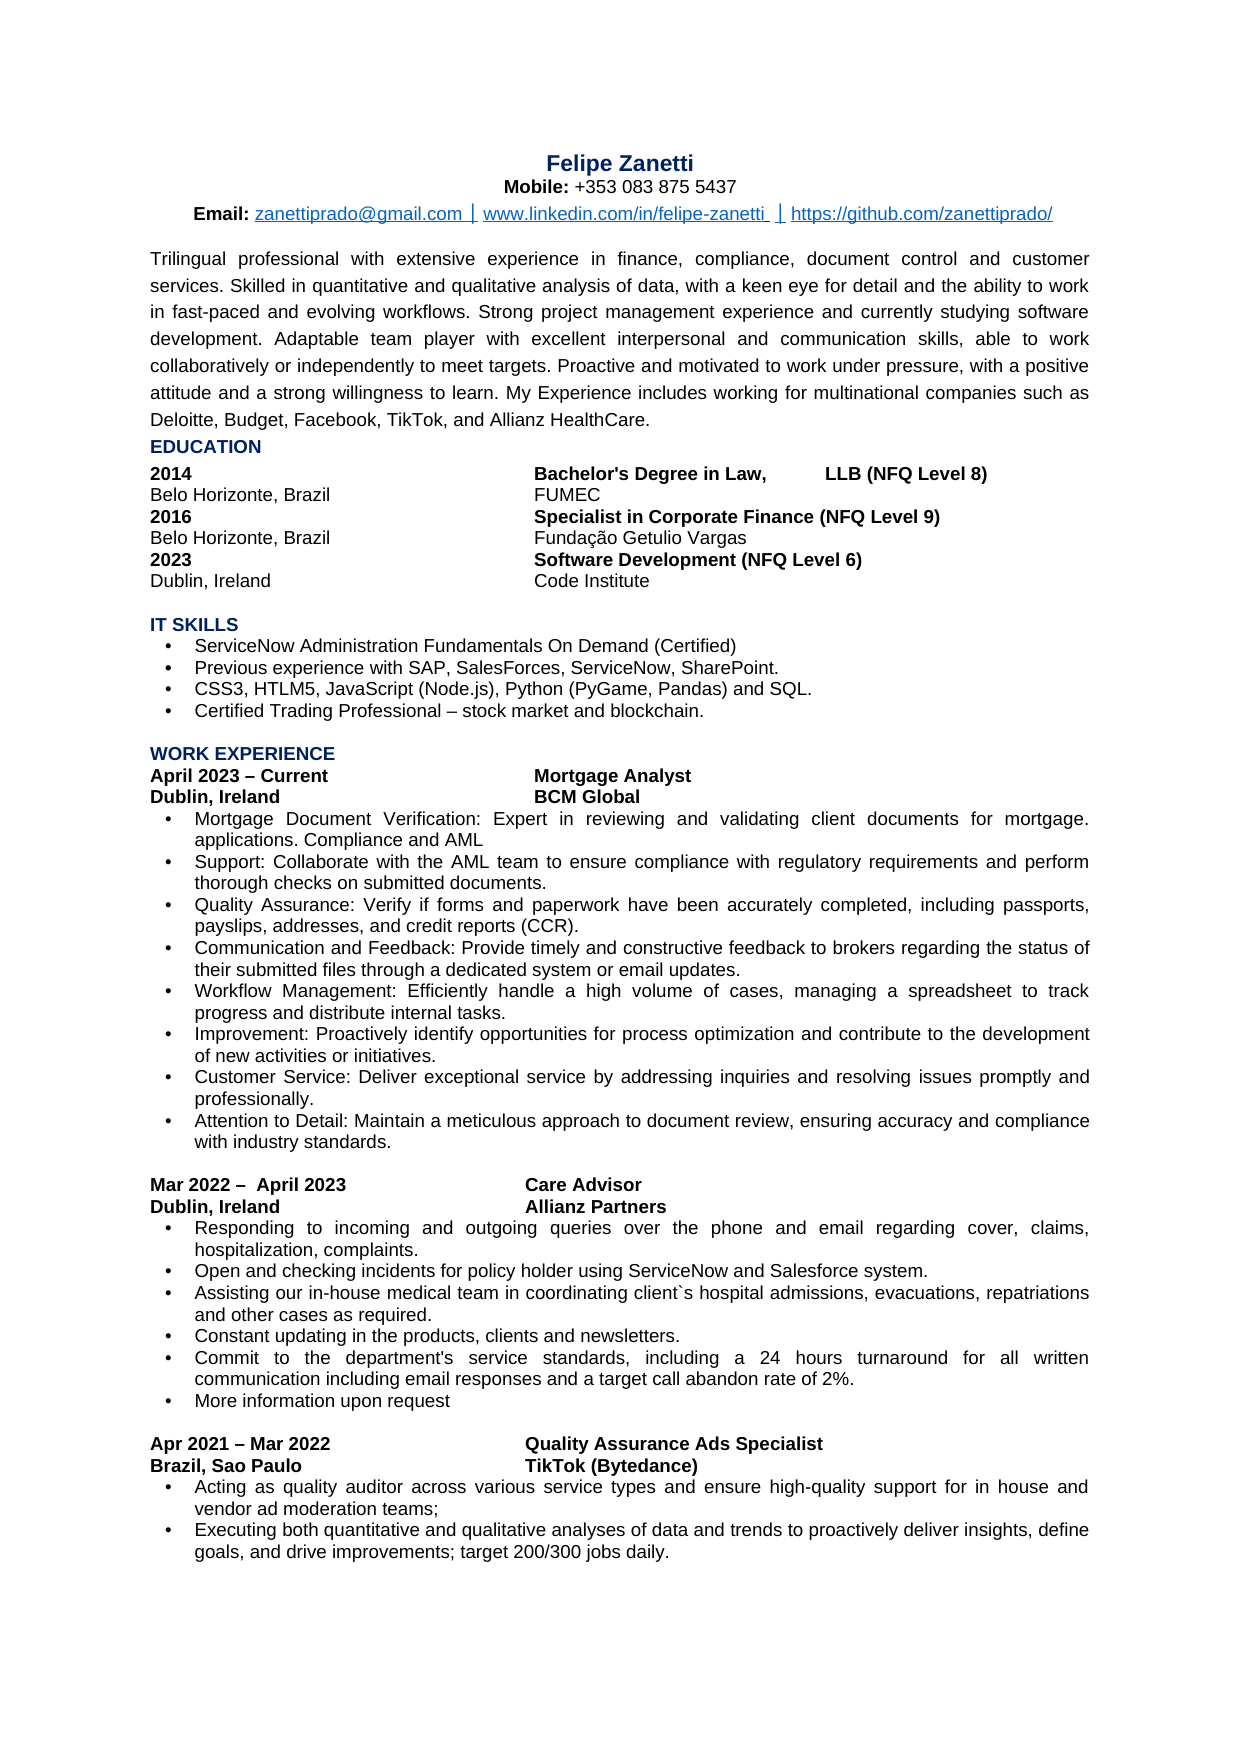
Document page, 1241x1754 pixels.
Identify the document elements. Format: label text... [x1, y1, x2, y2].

text April 2023 – Current Mortgage Analyst [150, 764, 1090, 786]
text Mar 2022 – April 2023 Care Advisor [150, 1174, 1090, 1196]
list Certified Trading Professional – stock market and blockchain. [165, 700, 1090, 721]
text 2016 Specialist in Corporate Finance (NFQ Level 9) [150, 506, 1090, 527]
list Acting as quality auditor across various service types and ensure high-quality support for in house and vendor ad moderation teams; [165, 1476, 1090, 1519]
text Mobile: +353 083 875 5437 [150, 176, 1090, 198]
list Responding to incoming and outgoing queries over the phone and email regarding cover, claims, hospitalization, complaints. [165, 1217, 1090, 1260]
text 2014 Bachelor's Degree in Law, LLB (NFQ Level 8) [150, 462, 1090, 484]
text Dublin, Ireland BCM Global [150, 786, 1090, 807]
list Mortgage Document Verification: Expert in reviewing and validating client documents for mortgage. applications. Compliance and AML [165, 807, 1090, 851]
text Dublin, Ireland Allianz Partners [150, 1196, 1090, 1217]
text EDUCATION [150, 436, 1090, 457]
text 2023 Software Development (NFQ Level 6) [150, 549, 1090, 570]
text Belo Horizonte, Brazil FUMEC [150, 484, 1090, 506]
list Attention to Detail: Maintain a meticulous approach to document review, ensuring accuracy and compliance with industry standards. [165, 1109, 1090, 1152]
text Dublin, Ireland Code Institute [150, 570, 1090, 592]
list ServiceNow Administration Fundamentals On Demand (Certified) [165, 635, 1090, 657]
list Improvement: Proactively identify opportunities for process optimization and contribute to the development of new activities or initiatives. [165, 1023, 1090, 1066]
list Communication and Feedback: Provide timely and constructive feedback to brokers regarding the status of their submitted files through a dedicated system or email updates. [165, 937, 1090, 980]
list Support: Collaborate with the AML team to ensure compliance with regulatory requirements and perform thorough checks on submitted documents. [165, 851, 1090, 894]
text WORK EXPERIENCE [150, 743, 1090, 764]
list Customer Service: Deliver exceptional service by addressing inquiries and resolving issues promptly and professionally. [165, 1066, 1090, 1109]
text Belo Horizonte, Brazil Fundação Getulio Vargas [150, 527, 1090, 549]
list Quality Assurance: Verify if forms and paperwork have been accurately completed, including passports, payslips, addresses, and credit reports (CCR). [165, 894, 1090, 937]
list More information upon request [165, 1390, 1090, 1411]
list Open and checking incidents for policy holder using ServiceNow and Salesforce system. [165, 1260, 1090, 1282]
text Trilingual professional with extensive experience in finance, compliance, document control and customer services. Skilled in quantitative and qualitative analysis of data, with a keen eye for detail and the ability to work in fast-paced and evolving workflows. Strong project management experience and currently studying software development. Adaptable team player with excellent interpersonal and communication skills, able to work collaboratively or independently to meet targets. Proactive and motivated to work under pressure, with a positive attitude and a strong willingness to learn. My Experience includes working for multinational companies such as Deloitte, Budget, Facebook, TikTok, and Allianz HealthCare. [150, 247, 1090, 430]
text Apr 2021 – Mar 2022 Quality Assurance Ads Specialist [150, 1433, 1090, 1454]
list Previous experience with SAP, SalesForces, ServiceNow, SharePoint. [165, 657, 1090, 678]
list Workflow Management: Efficiently handle a high volume of cases, managing a spreadsheet to track progress and distribute internal tasks. [165, 980, 1090, 1023]
text Brazil, Sao Paulo TikTok (Bytedance) [150, 1454, 1090, 1476]
text Felipe Zanetti [150, 150, 1090, 176]
list Constant updating in the products, clients and newsletters. [165, 1325, 1090, 1347]
list CSS3, HTLM5, JavaScript (Node.js), Python (PyGame, Pandas) and SQL. [165, 678, 1090, 700]
text Email: zanettiprado@gmail.com | www.linkedin.com/in/felipe-zanetti | https://github.com/zanettiprado/ [150, 198, 1090, 226]
list Assisting our in-house medical team in coordinating client`s hospital admissions, evacuations, repatriations and other cases as required. [165, 1282, 1090, 1325]
list Commit to the department's service standards, including a 24 hours turnaround for all written communication including email responses and a target call abandon rate of 2%. [165, 1347, 1090, 1390]
list Executing both quantitative and qualitative analyses of data and trends to proactively deliver insights, define goals, and drive improvements; target 200/300 jobs daily. [165, 1519, 1090, 1562]
text IT SKILLS [150, 613, 1090, 635]
